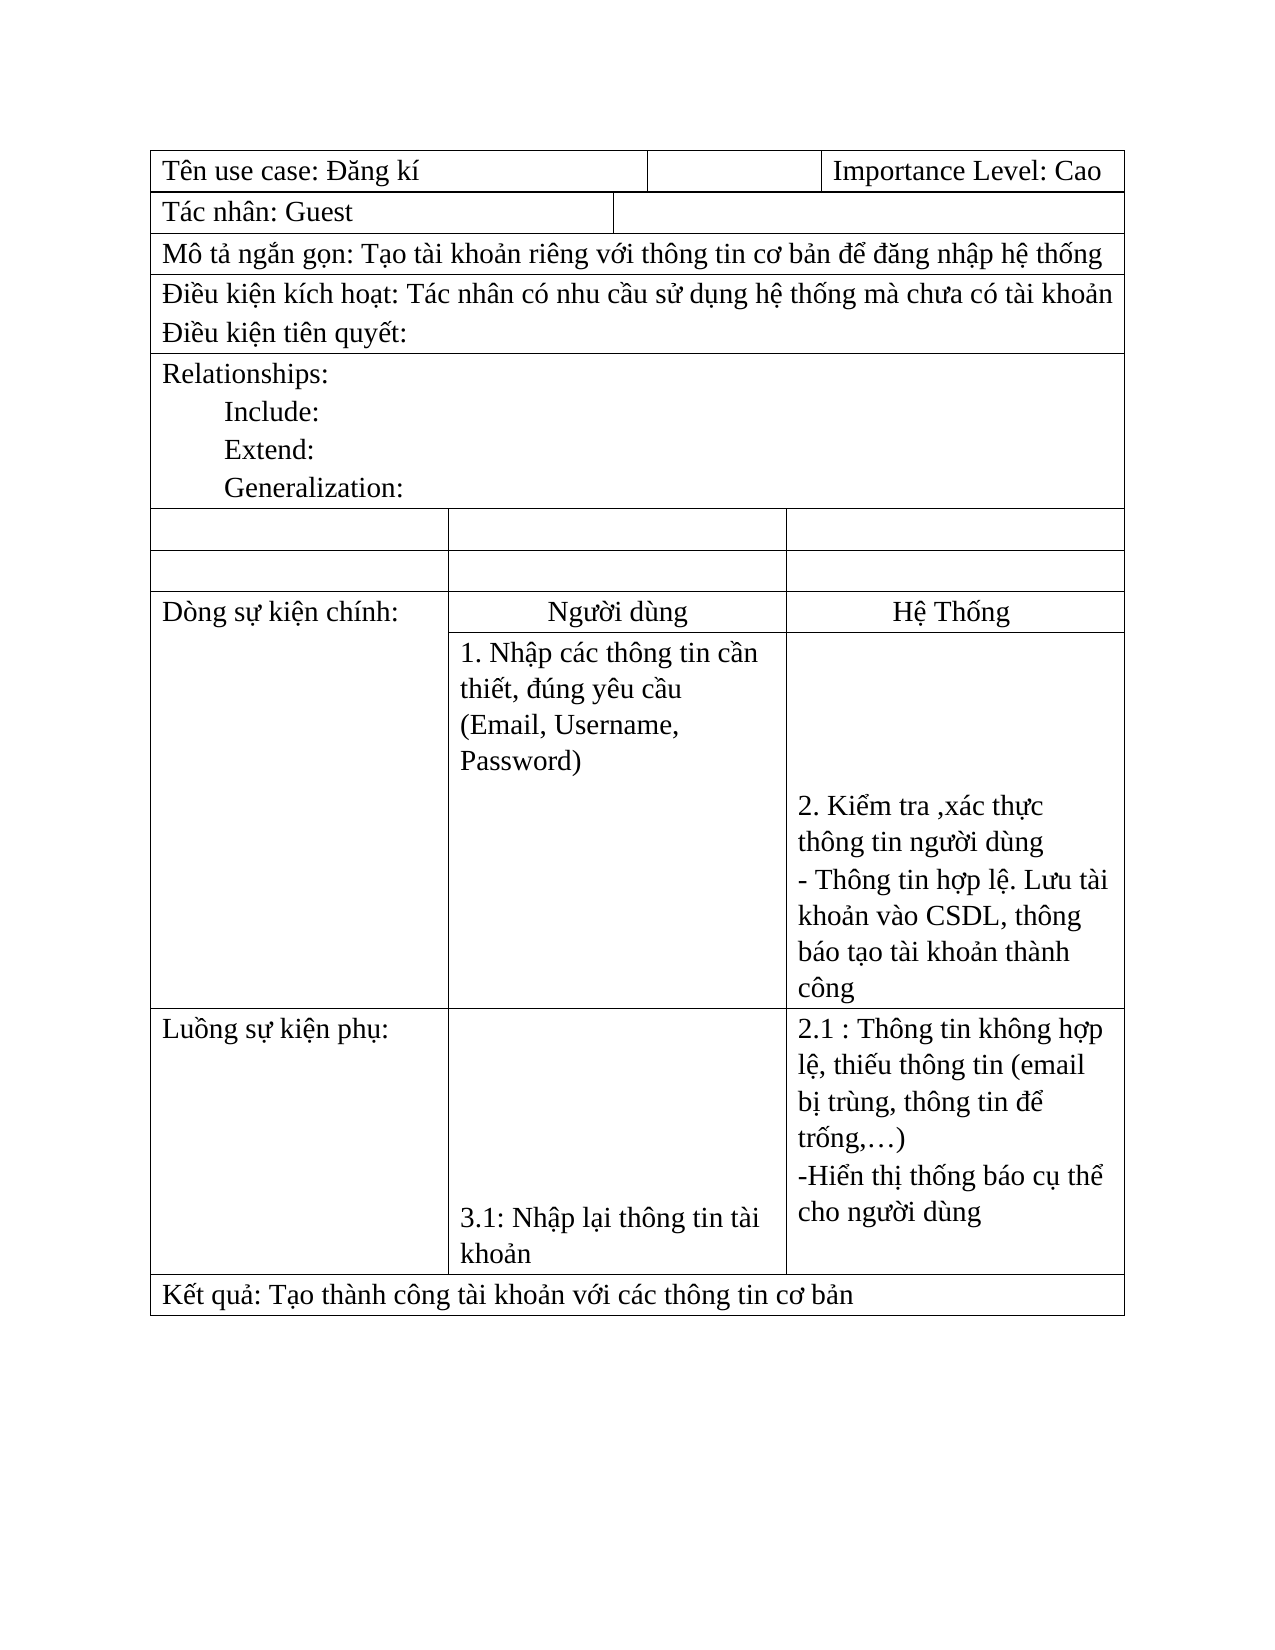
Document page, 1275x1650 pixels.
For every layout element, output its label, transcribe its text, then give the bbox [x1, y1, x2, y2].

table_cell [151, 551, 448, 591]
table_cell 1. Nhập các thông tin cần thiết, đúng yêu cầu (Email, Username, Password) [449, 633, 786, 1008]
table_cell [449, 551, 786, 591]
table_cell Người dùng [449, 592, 786, 632]
table_cell [787, 551, 1124, 591]
table_cell Tác nhân: Guest [151, 193, 613, 233]
table_cell Mô tả ngắn gọn: Tạo tài khoản riêng với thông tin cơ bản để đăng nhập hệ thống [151, 234, 1124, 273]
table_cell 2.1 : Thông tin không hợp lệ, thiếu thông tin (email bị trùng, thông tin để trống,…) -Hiển thị thống báo cụ thể cho người dùng [787, 1009, 1124, 1274]
table_header Importance Level: Cao [822, 151, 1124, 191]
table_cell Điều kiện kích hoạt: Tác nhân có nhu cầu sử dụng hệ thống mà chưa có tài khoản Điều kiện tiên quyết: [151, 275, 1124, 353]
table_cell [449, 509, 786, 549]
table_header [648, 151, 821, 191]
table_cell [614, 193, 1124, 233]
table_cell Luồng sự kiện phụ: [151, 1009, 448, 1274]
table_cell 3.1: Nhập lại thông tin tài khoản [449, 1009, 786, 1274]
table_cell Kết quả: Tạo thành công tài khoản với các thông tin cơ bản [151, 1275, 1124, 1315]
table_cell 2. Kiểm tra ,xác thực thông tin người dùng - Thông tin hợp lệ. Lưu tài khoản vào CSDL, thông báo tạo tài khoản thành công [787, 633, 1124, 1008]
table_header Tên use case: Đăng kí [151, 151, 647, 191]
table_cell [151, 509, 448, 549]
table_cell Relationships: Include: Extend: Generalization: [151, 354, 1124, 508]
table_cell Hệ Thống [787, 592, 1124, 632]
table_cell [787, 509, 1124, 549]
table_cell Dòng sự kiện chính: [151, 592, 448, 1008]
